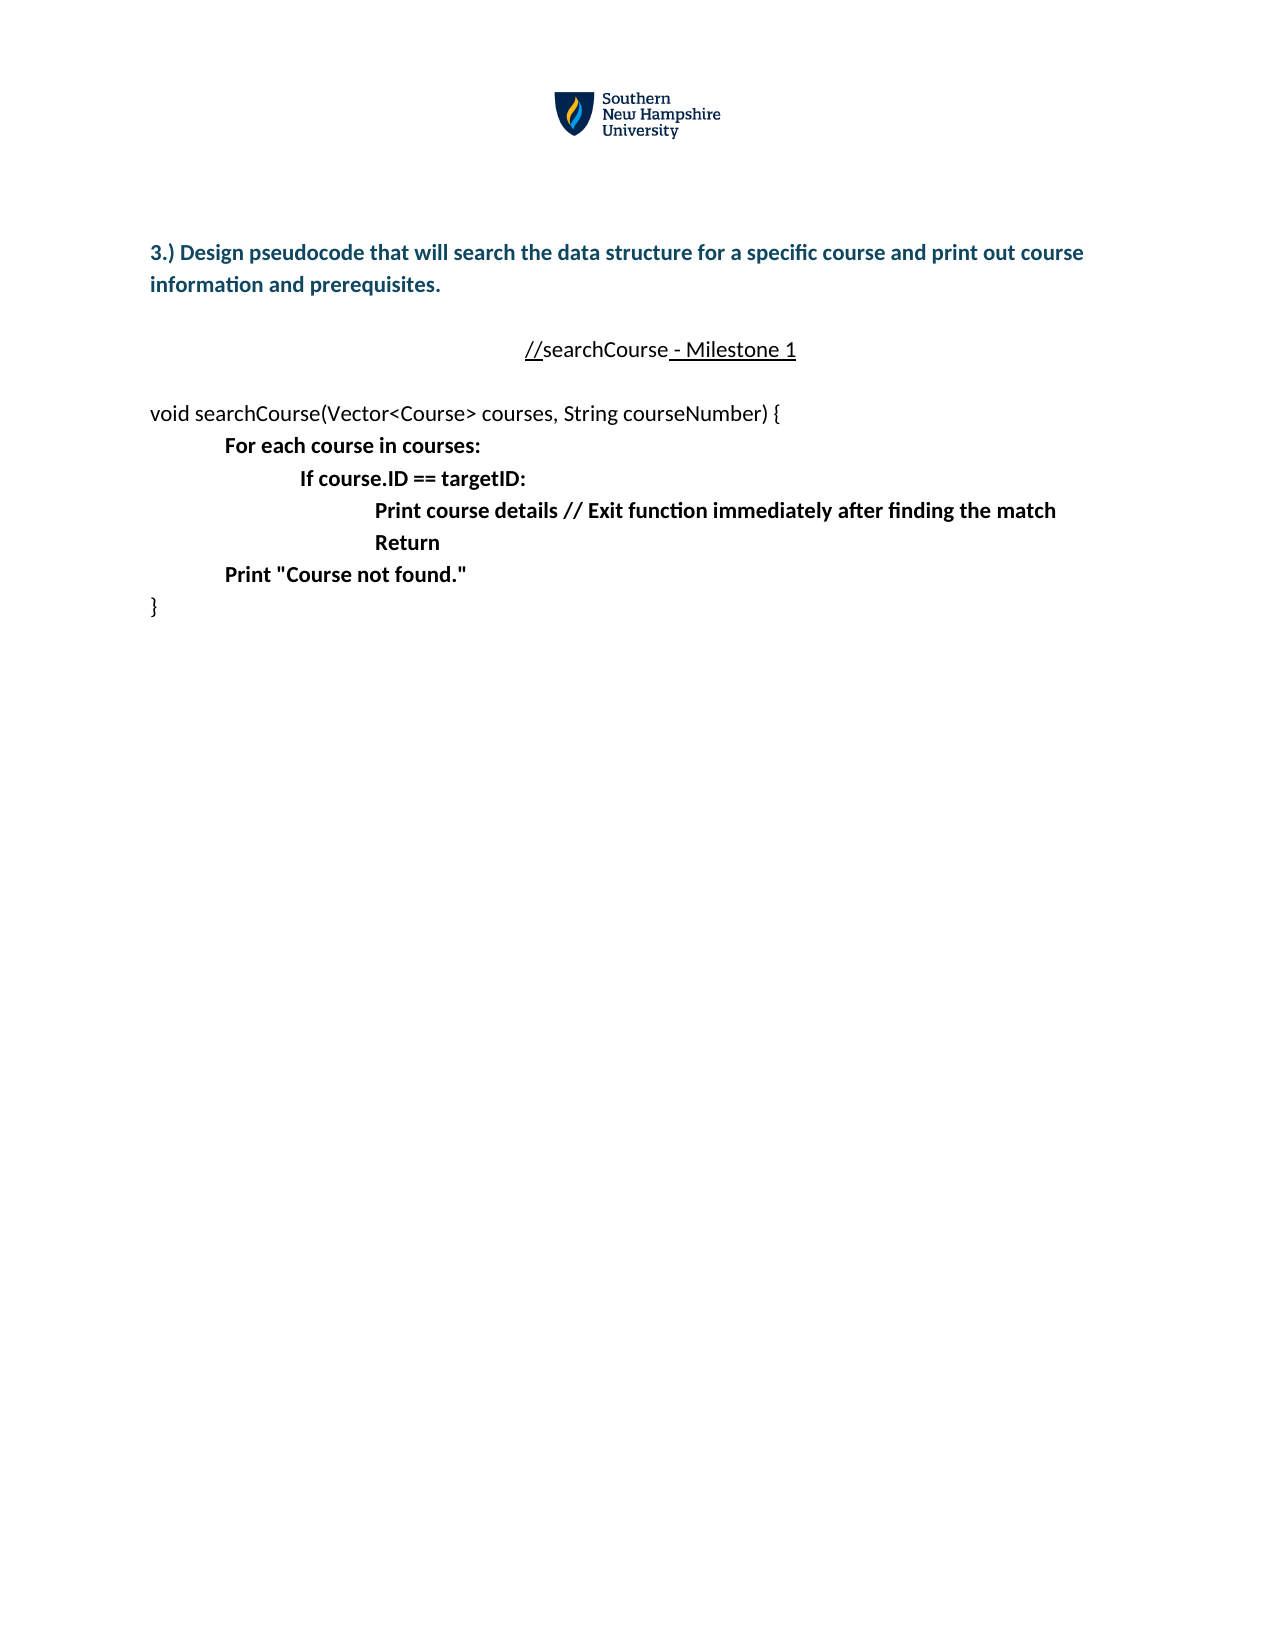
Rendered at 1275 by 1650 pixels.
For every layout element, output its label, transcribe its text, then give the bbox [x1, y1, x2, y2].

text If course.ID == targetID: [300, 464, 1125, 492]
text //searchCourse - Milestone 1 [525, 335, 1125, 363]
text Print "Course not found." [150, 560, 1125, 588]
text Print course details // Exit function immediately after finding the match Return [375, 496, 1125, 556]
text For each course in courses: [225, 431, 1125, 459]
picture [546, 75, 729, 154]
text } [150, 592, 1125, 620]
text 3.) Design pseudocode that will search the data structure for a specific course and print out course information and prerequisites. [150, 238, 1125, 298]
text void searchCourse(Vector<Course> courses, String courseNumber) { [150, 399, 1125, 427]
